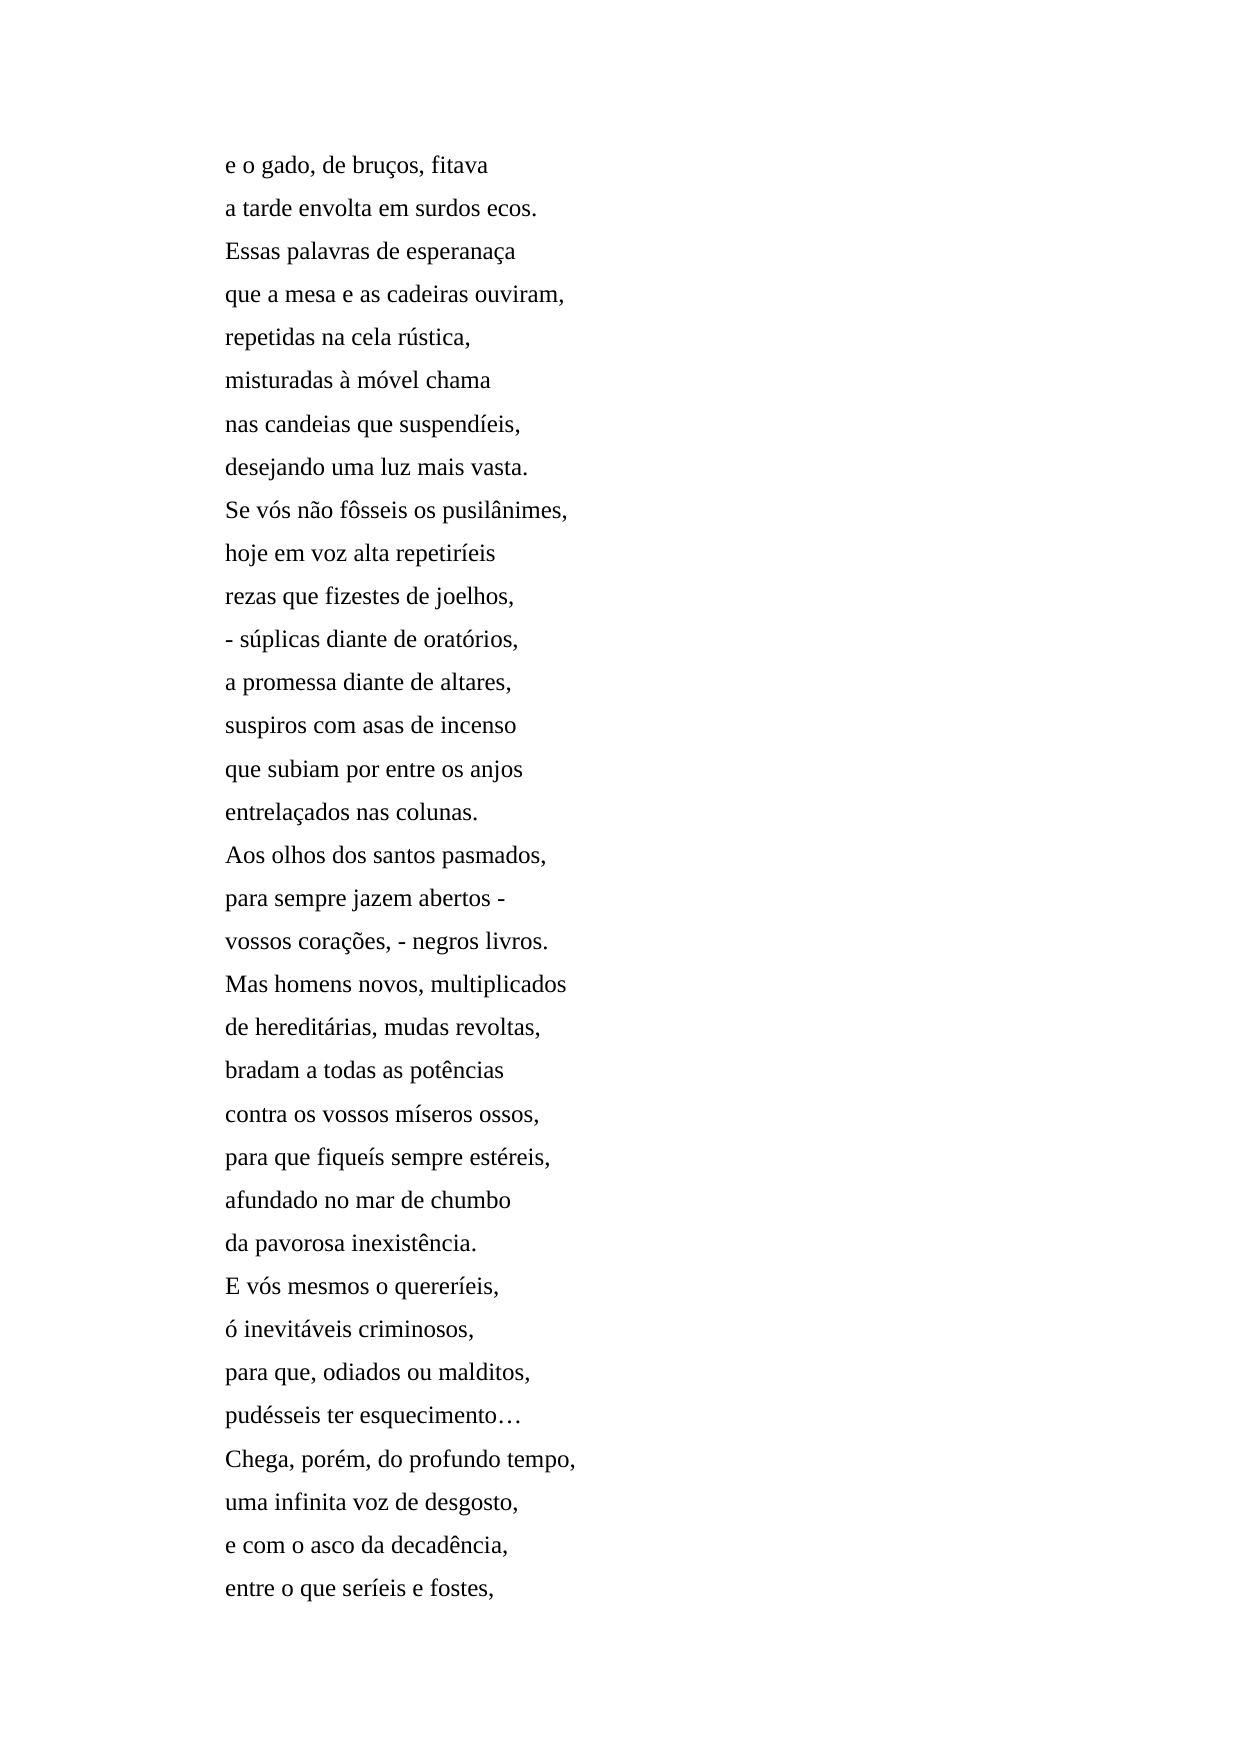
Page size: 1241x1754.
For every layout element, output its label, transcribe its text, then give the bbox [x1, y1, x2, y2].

text uma infinita voz de desgosto, [150, 1487, 1090, 1516]
text nas candeias que suspendíeis, [150, 409, 1090, 437]
text hoje em voz alta repetiríeis [150, 538, 1090, 567]
text Chega, porém, do profundo tempo, [150, 1444, 1090, 1472]
text repetidas na cela rústica, [150, 322, 1090, 351]
text para sempre jazem abertos - [150, 883, 1090, 912]
text a promessa diante de altares, [150, 667, 1090, 696]
text Mas homens novos, multiplicados [150, 969, 1090, 998]
text Se vós não fôsseis os pusilânimes, [150, 495, 1090, 524]
text Aos olhos dos santos pasmados, [150, 840, 1090, 869]
text afundado no mar de chumbo [150, 1185, 1090, 1214]
text suspiros com asas de incenso [150, 711, 1090, 739]
text da pavorosa inexistência. [150, 1228, 1090, 1257]
text bradam a todas as potências [150, 1056, 1090, 1084]
text E vós mesmos o quereríeis, [150, 1271, 1090, 1300]
text e o gado, de bruços, fitava [150, 150, 1090, 179]
text misturadas à móvel chama [150, 366, 1090, 394]
text e com o asco da decadência, [150, 1530, 1090, 1559]
text Essas palavras de esperanaça [150, 236, 1090, 265]
text para que fiqueís sempre estéreis, [150, 1142, 1090, 1171]
text rezas que fizestes de joelhos, [150, 581, 1090, 610]
text vossos corações, - negros livros. [150, 926, 1090, 955]
text pudésseis ter esquecimento… [150, 1401, 1090, 1429]
text de hereditárias, mudas revoltas, [150, 1012, 1090, 1041]
text desejando uma luz mais vasta. [150, 452, 1090, 481]
text a tarde envolta em surdos ecos. [150, 193, 1090, 222]
text para que, odiados ou malditos, [150, 1357, 1090, 1386]
text - súplicas diante de oratórios, [150, 624, 1090, 653]
text que a mesa e as cadeiras ouviram, [150, 279, 1090, 308]
text que subiam por entre os anjos [150, 754, 1090, 782]
text contra os vossos míseros ossos, [150, 1099, 1090, 1127]
text entre o que seríeis e fostes, [150, 1573, 1090, 1602]
text ó inevitáveis criminosos, [150, 1314, 1090, 1343]
text entrelaçados nas colunas. [150, 797, 1090, 826]
